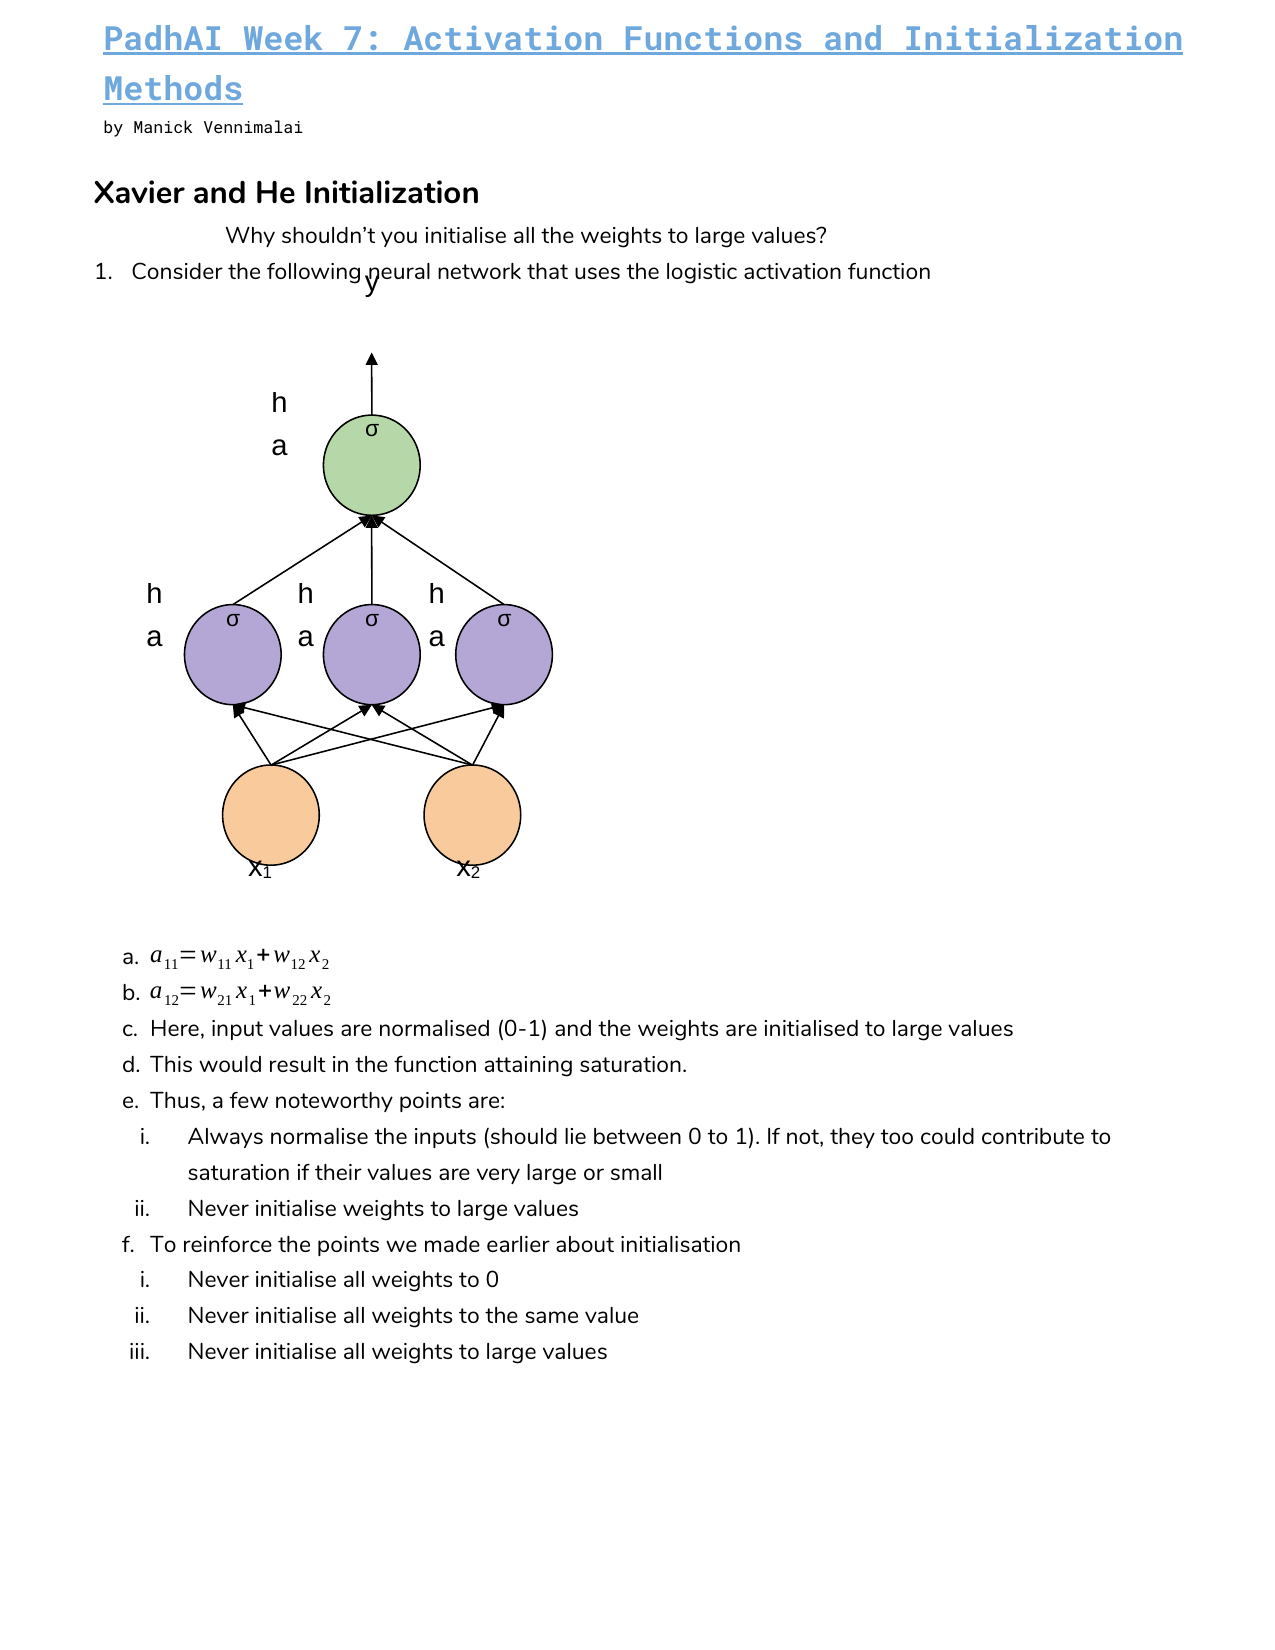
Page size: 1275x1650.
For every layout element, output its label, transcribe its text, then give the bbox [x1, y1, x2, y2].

list Consider the following neural network that uses the logistic activation function [94, 256, 1125, 937]
list Here, input values are normalised (0-1) and the weights are initialised to large values [122, 1013, 1125, 1044]
list Thus, a few noteworthy points are: [122, 1085, 1125, 1116]
list Never initialise all weights to 0 [150, 1265, 1125, 1296]
list Always normalise the inputs (should lie between 0 to 1). If not, they too could contribute to saturation if their values are very large or small [150, 1121, 1125, 1188]
list Never initialise all weights to large values [150, 1337, 1125, 1368]
list Never initialise all weights to the same value [150, 1301, 1125, 1332]
list This would result in the function attaining saturation. [122, 1049, 1125, 1080]
list Never initialise weights to large values [150, 1193, 1125, 1224]
subtitle Xavier and He Initialization [94, 171, 1125, 214]
text Why shouldn’t you initialise all the weights to large values? [225, 220, 1125, 252]
list To reinforce the points we made earlier about initialisation [122, 1229, 1125, 1260]
